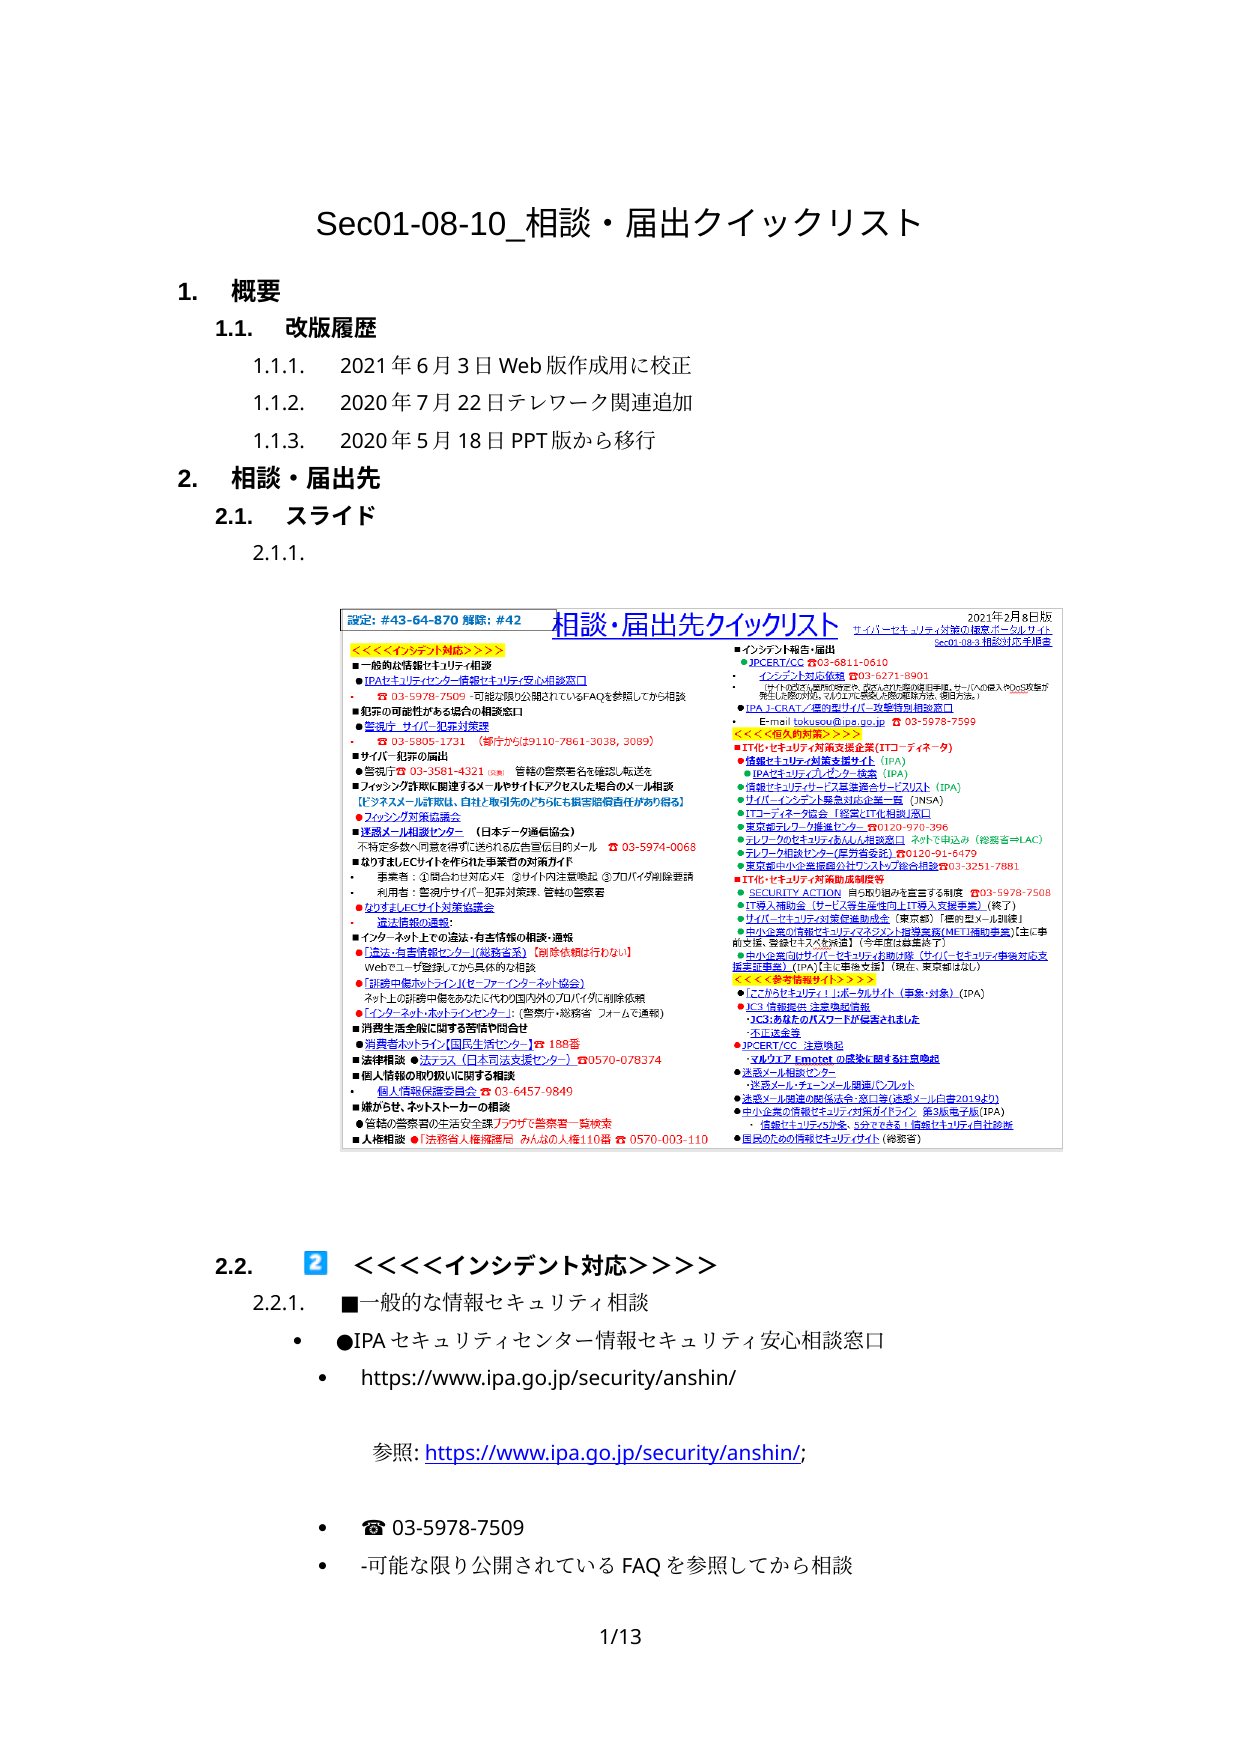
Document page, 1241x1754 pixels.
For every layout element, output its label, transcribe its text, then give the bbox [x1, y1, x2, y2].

list 参照: https://www.ipa.go.jp/security/anshin/; [372, 1433, 1063, 1471]
subtitle ＜＜＜＜インシデント対応＞＞＞＞ [215, 1246, 1058, 1283]
list 2021年6月3日Web版作成用に校正 [252, 346, 1063, 383]
list ☎ 03-5978-7509 [319, 1508, 1063, 1546]
title Sec01-08-10_相談・届出クイックリスト [177, 183, 1063, 258]
subtitle 改版履歴 [215, 308, 1058, 346]
list -可能な限り公開されているFAQを参照してから相談 [319, 1546, 1063, 1583]
subtitle 概要 [177, 271, 1063, 308]
list ●IPAセキュリティセンター情報セキュリティ安心相談窓口 [294, 1321, 1063, 1358]
picture [339, 608, 1063, 1152]
subtitle スライド [215, 496, 1058, 533]
subtitle 相談・届出先 [177, 458, 1063, 496]
list 2020年5月18日PPT版から移行 [252, 421, 1063, 458]
list ■一般的な情報セキュリティ相談 [252, 1283, 1063, 1321]
list 2020年7月22日テレワーク関連追加 [252, 383, 1063, 421]
picture [304, 1251, 328, 1275]
list https://www.ipa.go.jp/security/anshin/ [319, 1358, 1063, 1396]
